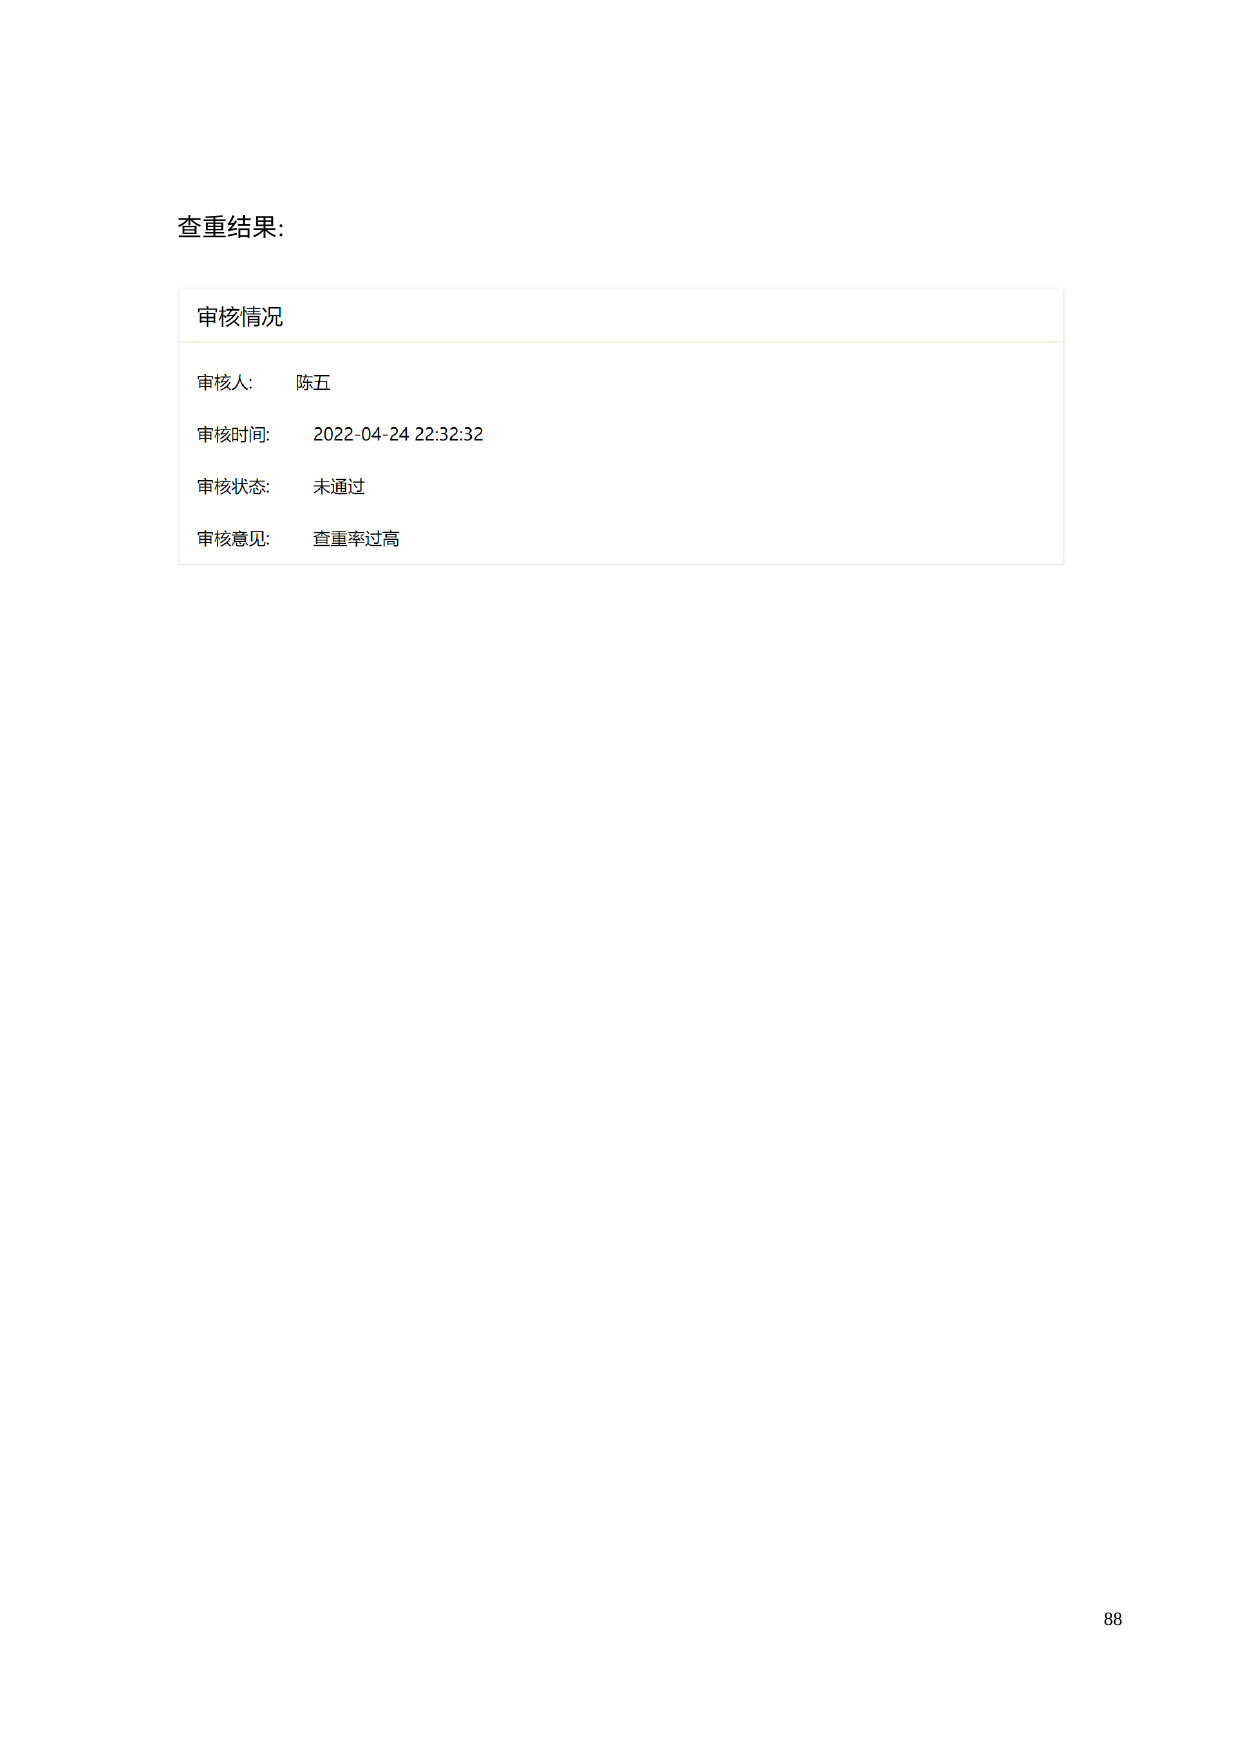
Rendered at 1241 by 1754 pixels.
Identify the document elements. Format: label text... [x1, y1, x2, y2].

text 查重结果: [177, 193, 1122, 258]
picture [177, 276, 1123, 565]
